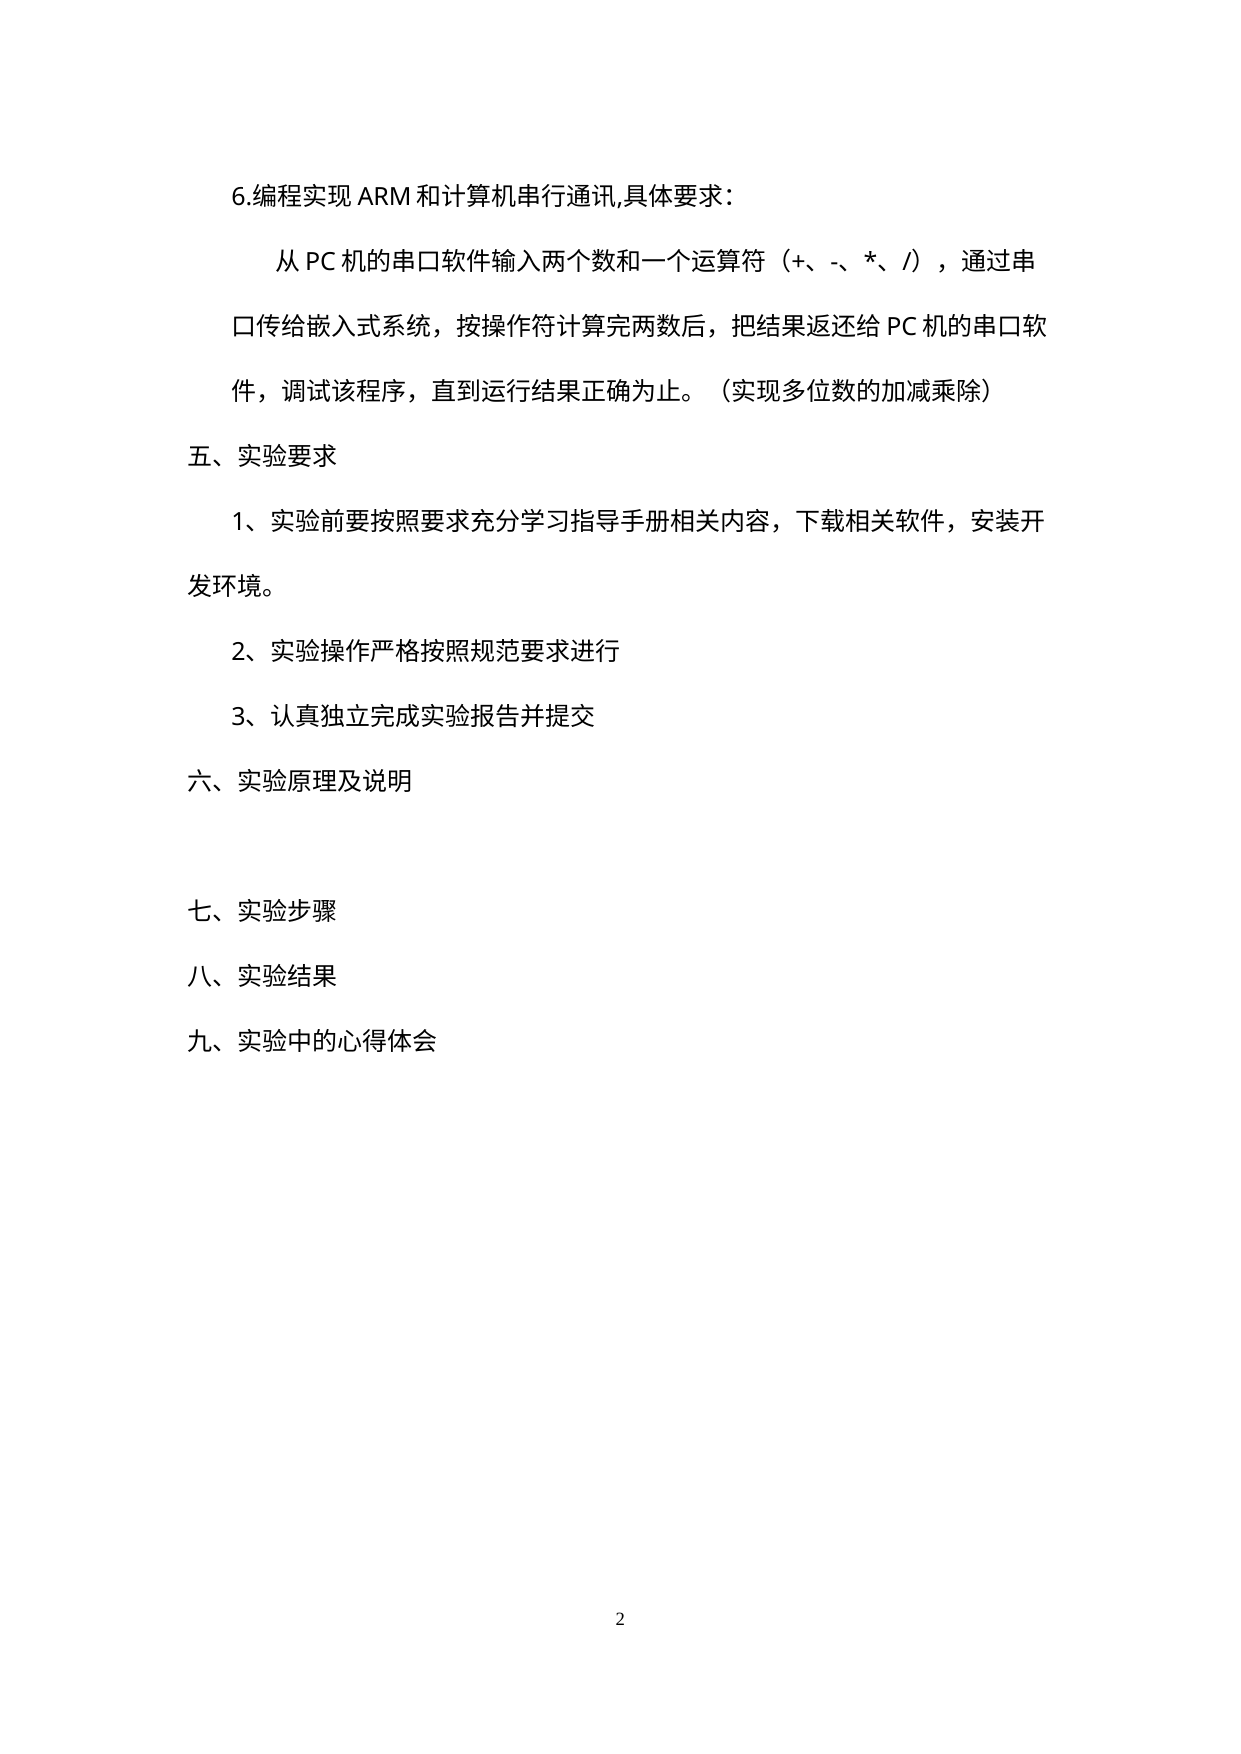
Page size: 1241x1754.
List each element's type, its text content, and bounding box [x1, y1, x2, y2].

text 6.编程实现ARM和计算机串行通讯,具体要求： [187, 162, 1053, 227]
text 八、实验结果 [187, 942, 1053, 1007]
text 六、实验原理及说明 [187, 747, 1053, 812]
text 从PC机的串口软件输入两个数和一个运算符（+、-、*、/），通过串口传给嵌入式系统，按操作符计算完两数后，把结果返还给PC机的串口软件，调试该程序，直到运行结果正确为止。（实现多位数的加减乘除） [231, 227, 1053, 422]
text 九、实验中的心得体会 [187, 1007, 1053, 1072]
text 七、实验步骤 [187, 877, 1053, 942]
text 3、认真独立完成实验报告并提交 [187, 682, 1053, 747]
text 1、实验前要按照要求充分学习指导手册相关内容，下载相关软件，安装开发环境。 [187, 487, 1053, 617]
text 五、实验要求 [187, 422, 1053, 487]
text 2、实验操作严格按照规范要求进行 [187, 617, 1053, 682]
